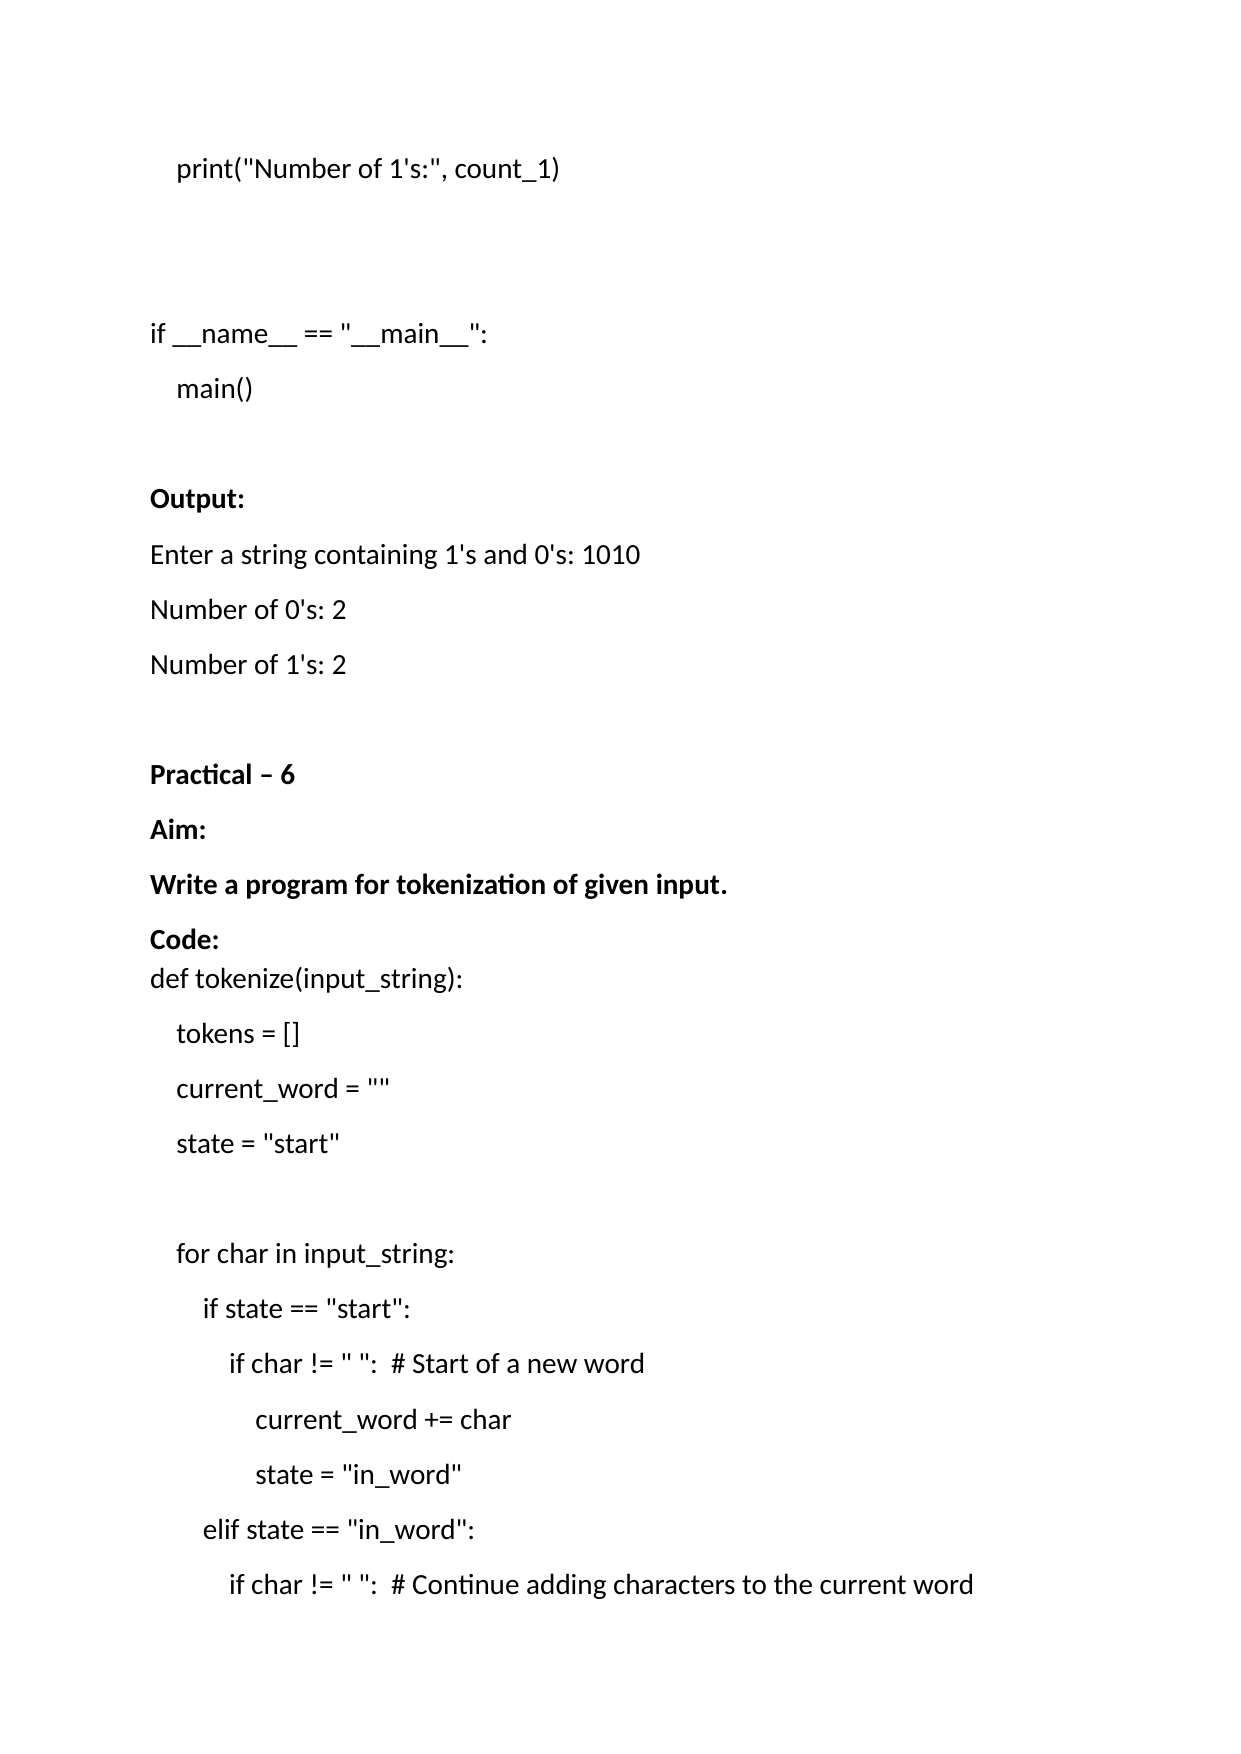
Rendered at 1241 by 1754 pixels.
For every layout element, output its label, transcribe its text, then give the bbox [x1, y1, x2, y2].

text Number of 0's: 2 [150, 591, 1090, 626]
text if state == "start": [150, 1291, 1090, 1326]
text current_word = "" [150, 1070, 1090, 1106]
text Output: [150, 481, 1090, 516]
text if __name__ == "__main__": [150, 315, 1090, 351]
text for char in input_string: [150, 1235, 1090, 1271]
text Code: def tokenize(input_string): [150, 921, 1090, 996]
text state = "in_word" [150, 1456, 1090, 1491]
text if char != " ": # Continue adding characters to the current word [150, 1566, 1090, 1602]
text Number of 1's: 2 [150, 646, 1090, 682]
text Practical – 6 [150, 756, 1090, 792]
text print("Number of 1's:", count_1) [150, 150, 1090, 186]
text main() [150, 370, 1090, 406]
text if char != " ": # Start of a new word [150, 1346, 1090, 1381]
text Aim: [150, 811, 1090, 847]
text tokens = [] [150, 1015, 1090, 1051]
text current_word += char [150, 1401, 1090, 1436]
text state = "start" [150, 1125, 1090, 1161]
text Enter a string containing 1's and 0's: 1010 [150, 536, 1090, 571]
text Write a program for tokenization of given input. [150, 866, 1090, 902]
text elif state == "in_word": [150, 1511, 1090, 1547]
